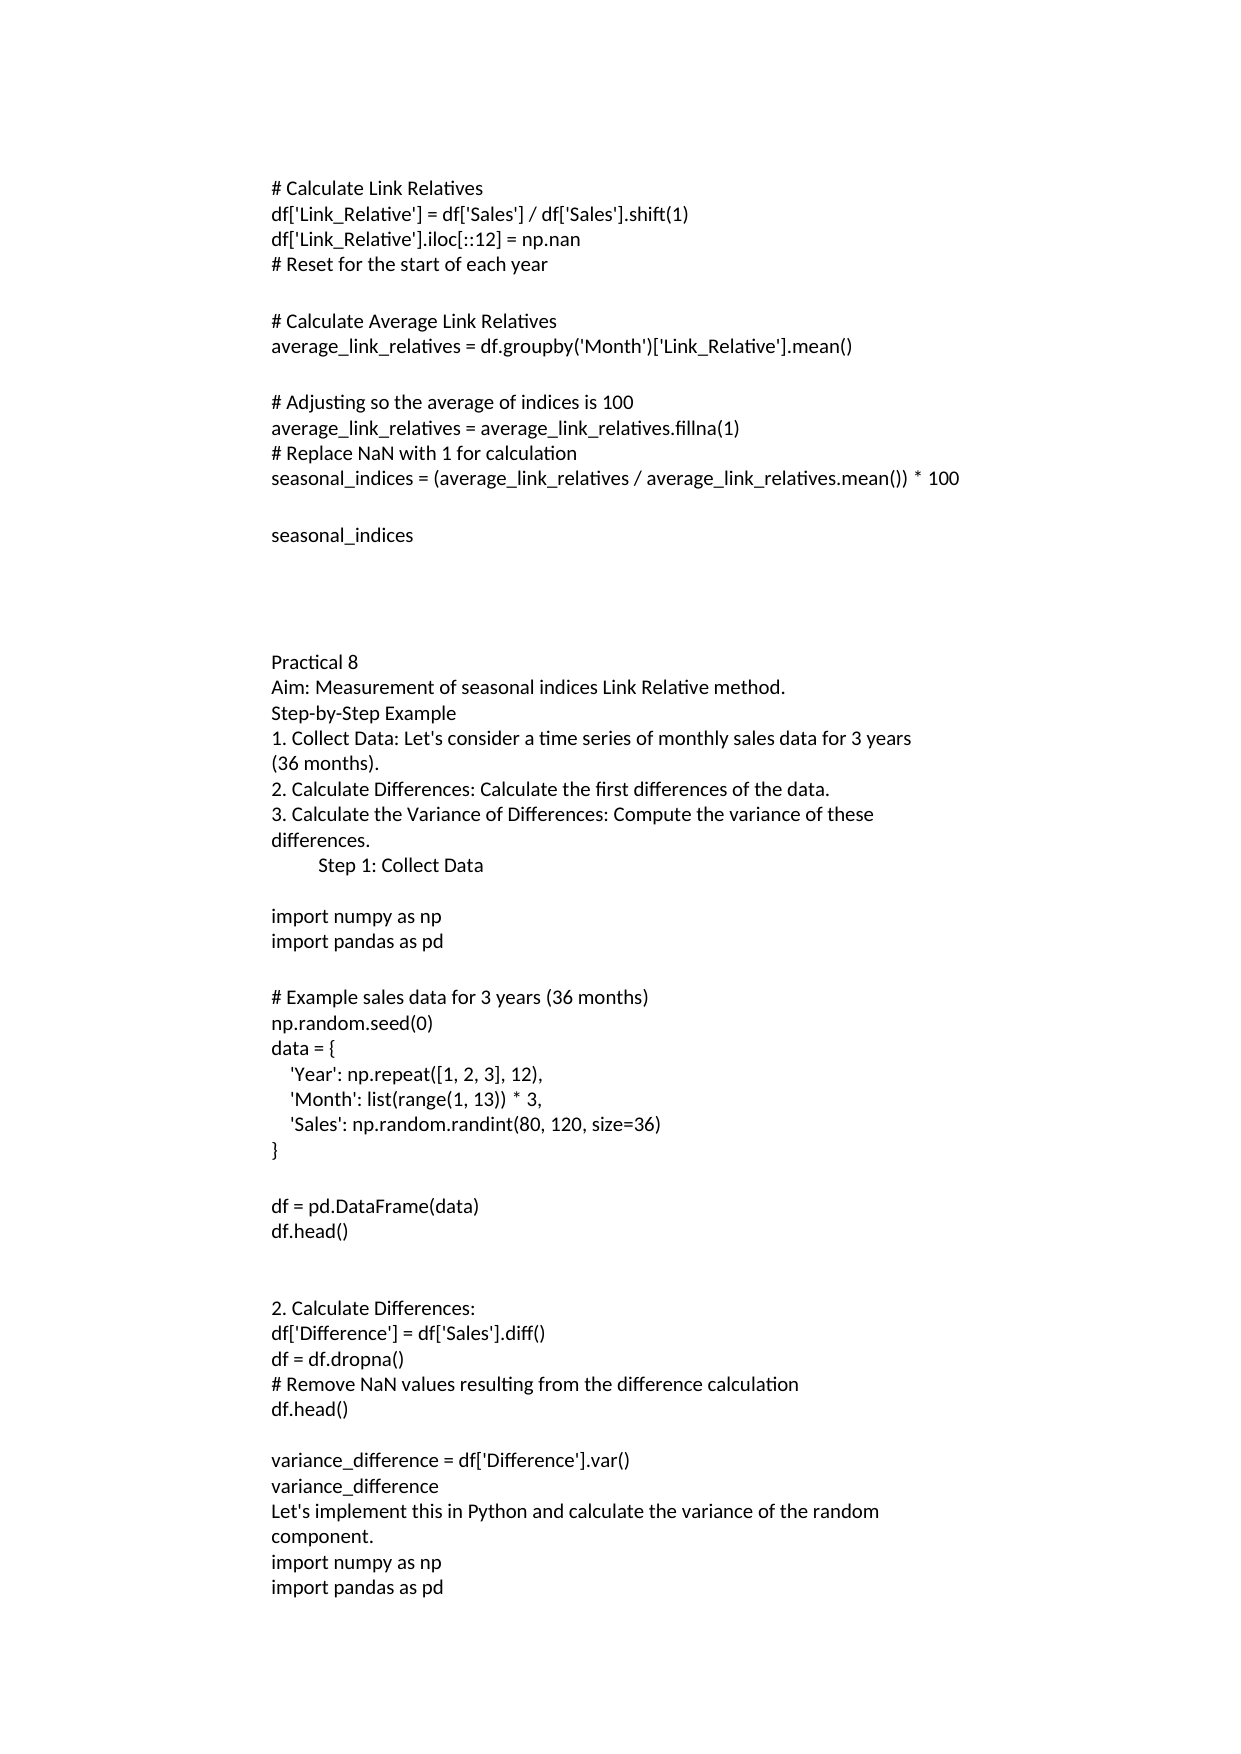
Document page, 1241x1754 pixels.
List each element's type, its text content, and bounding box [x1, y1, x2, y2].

text 2. Calculate Differences: [271, 1295, 1090, 1320]
text 'Year': np.repeat([1, 2, 3], 12), [271, 1061, 1090, 1086]
text import numpy as np [271, 1549, 1090, 1574]
text Let's implement this in Python and calculate the variance of the random [271, 1498, 1090, 1524]
text df.head() [271, 1397, 1090, 1422]
text 'Month': list(range(1, 13)) * 3, [271, 1086, 1090, 1112]
text Practical 8 [271, 649, 1090, 674]
text # Reset for the start of each year [271, 252, 1090, 277]
text df['Link_Relative'].iloc[::12] = np.nan [271, 226, 1090, 252]
text differences. [271, 827, 1090, 852]
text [271, 1574, 1090, 1600]
text seasonal_indices [271, 522, 1090, 547]
text # Replace NaN with 1 for calculation [271, 440, 1090, 466]
text # Calculate Average Link Relatives [271, 308, 1090, 333]
text np.random.seed(0) [271, 1010, 1090, 1035]
text 'Sales': np.random.randint(80, 120, size=36) [271, 1112, 1090, 1137]
text average_link_relatives = average_link_relatives.fillna(1) [271, 415, 1090, 440]
text df['Link_Relative'] = df['Sales'] / df['Sales'].shift(1) [271, 201, 1090, 226]
text # Remove NaN values resulting from the difference calculation [271, 1371, 1090, 1397]
text component. [271, 1524, 1090, 1549]
text } [271, 1137, 1090, 1162]
text 1. Collect Data: Let's consider a time series of monthly sales data for 3 years [271, 725, 1090, 751]
text 2. Calculate Differences: Calculate the first differences of the data. [271, 776, 1090, 801]
text # Calculate Link Relatives [271, 175, 1090, 201]
text Aim: Measurement of seasonal indices Link Relative method. [271, 674, 1090, 700]
text # Example sales data for 3 years (36 months) [271, 984, 1090, 1010]
text (36 months). [271, 751, 1090, 776]
text # Adjusting so the average of indices is 100 [271, 389, 1090, 415]
text df.head() [271, 1219, 1090, 1244]
text variance_difference = df['Difference'].var() [271, 1447, 1090, 1473]
text average_link_relatives = df.groupby('Month')['Link_Relative'].mean() [271, 333, 1090, 359]
text df = df.dropna() [271, 1346, 1090, 1371]
text seasonal_indices = (average_link_relatives / average_link_relatives.mean()) * 100 [271, 466, 1090, 491]
text Step-by-Step Example [271, 700, 1090, 725]
text import pandas as pd [271, 928, 1090, 954]
text 3. Calculate the Variance of Differences: Compute the variance of these [271, 801, 1090, 827]
text df = pd.DataFrame(data) [271, 1193, 1090, 1219]
text data = { [271, 1035, 1090, 1061]
text df['Difference'] = df['Sales'].diff() [271, 1320, 1090, 1346]
text import numpy as np [271, 903, 1090, 928]
text Step 1: Collect Data [271, 852, 1090, 878]
text variance_difference [271, 1473, 1090, 1498]
